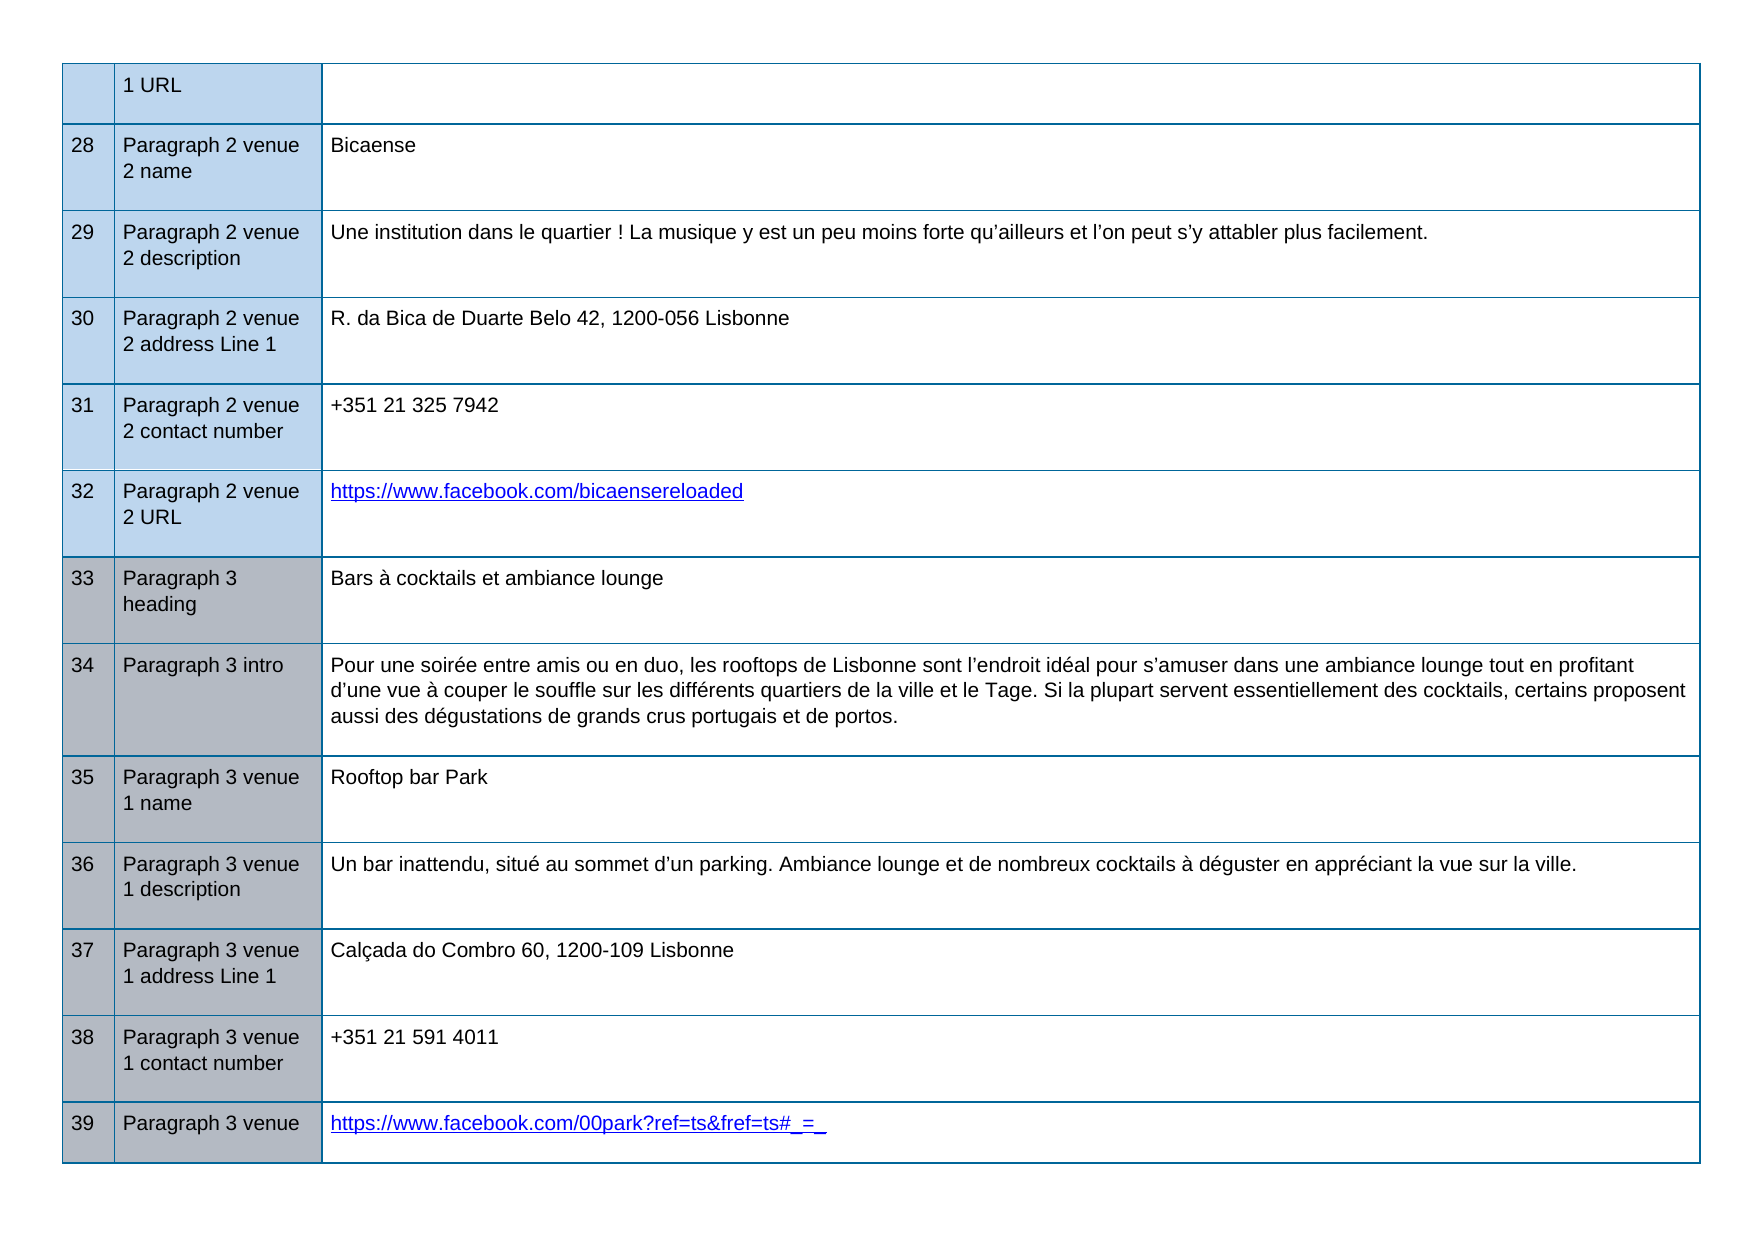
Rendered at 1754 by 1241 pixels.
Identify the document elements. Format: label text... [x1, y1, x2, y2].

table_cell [323, 1103, 1699, 1162]
table_cell 31 [63, 385, 114, 469]
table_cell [115, 1103, 321, 1162]
table_cell Paragraph 2 venue 2 description [115, 211, 321, 296]
table_cell 27 [63, 64, 114, 123]
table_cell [115, 64, 321, 123]
table_cell 29 [63, 211, 114, 296]
table_cell 34 [63, 644, 114, 755]
table_cell Bars à cocktails et ambiance lounge [323, 558, 1699, 643]
table_cell 28 [63, 125, 114, 210]
table_cell Paragraph 3 venue 1 address Line 1 [115, 930, 321, 1015]
table_cell Pour une soirée entre amis ou en duo, les rooftops de Lisbonne sont l’endroit idéal pour s’amuser dans une ambiance lounge tout en profitant d’une vue à couper le souffle sur les différents quartiers de la ville et le Tage. Si la plupart servent essentiellement des cocktails, certains proposent aussi des dégustations de grands crus portugais et de portos. [323, 644, 1699, 755]
table_cell R. da Bica de Duarte Belo 42, 1200-056 Lisbonne [323, 298, 1699, 383]
table_cell Paragraph 3 heading [115, 558, 321, 643]
table_cell Paragraph 2 venue 2 address Line 1 [115, 298, 321, 383]
table_cell 36 [63, 843, 114, 928]
table_cell Rooftop bar Park [323, 757, 1699, 842]
table_cell Un bar inattendu, situé au sommet d’un parking. Ambiance lounge et de nombreux cocktails à déguster en appréciant la vue sur la ville. [323, 843, 1699, 928]
table_cell +351 21 591 4011 [323, 1016, 1699, 1101]
table_cell Paragraph 3 venue 1 description [115, 843, 321, 928]
table_cell Paragraph 2 venue 2 contact number [115, 385, 321, 469]
table_cell Paragraph 3 intro [115, 644, 321, 755]
table_cell Une institution dans le quartier ! La musique y est un peu moins forte qu’ailleurs et l’on peut s’y attabler plus facilement. [323, 211, 1699, 296]
table_cell 30 [63, 298, 114, 383]
table_cell https://www.facebook.com/bicaensereloaded [323, 471, 1699, 556]
table_cell Paragraph 3 venue 1 contact number [115, 1016, 321, 1101]
table_cell Paragraph 2 venue 2 name [115, 125, 321, 210]
table_cell Paragraph 2 venue 2 URL [115, 471, 321, 556]
table_cell 39 [63, 1103, 114, 1162]
table_cell Paragraph 3 venue 1 name [115, 757, 321, 842]
table_cell +351 21 325 7942 [323, 385, 1699, 469]
table_cell 32 [63, 471, 114, 556]
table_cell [323, 64, 1699, 123]
table_cell Calçada do Combro 60, 1200-109 Lisbonne [323, 930, 1699, 1015]
table_cell 33 [63, 558, 114, 643]
table_cell Bicaense [323, 125, 1699, 210]
table_cell 35 [63, 757, 114, 842]
table_cell 37 [63, 930, 114, 1015]
table_cell 38 [63, 1016, 114, 1101]
